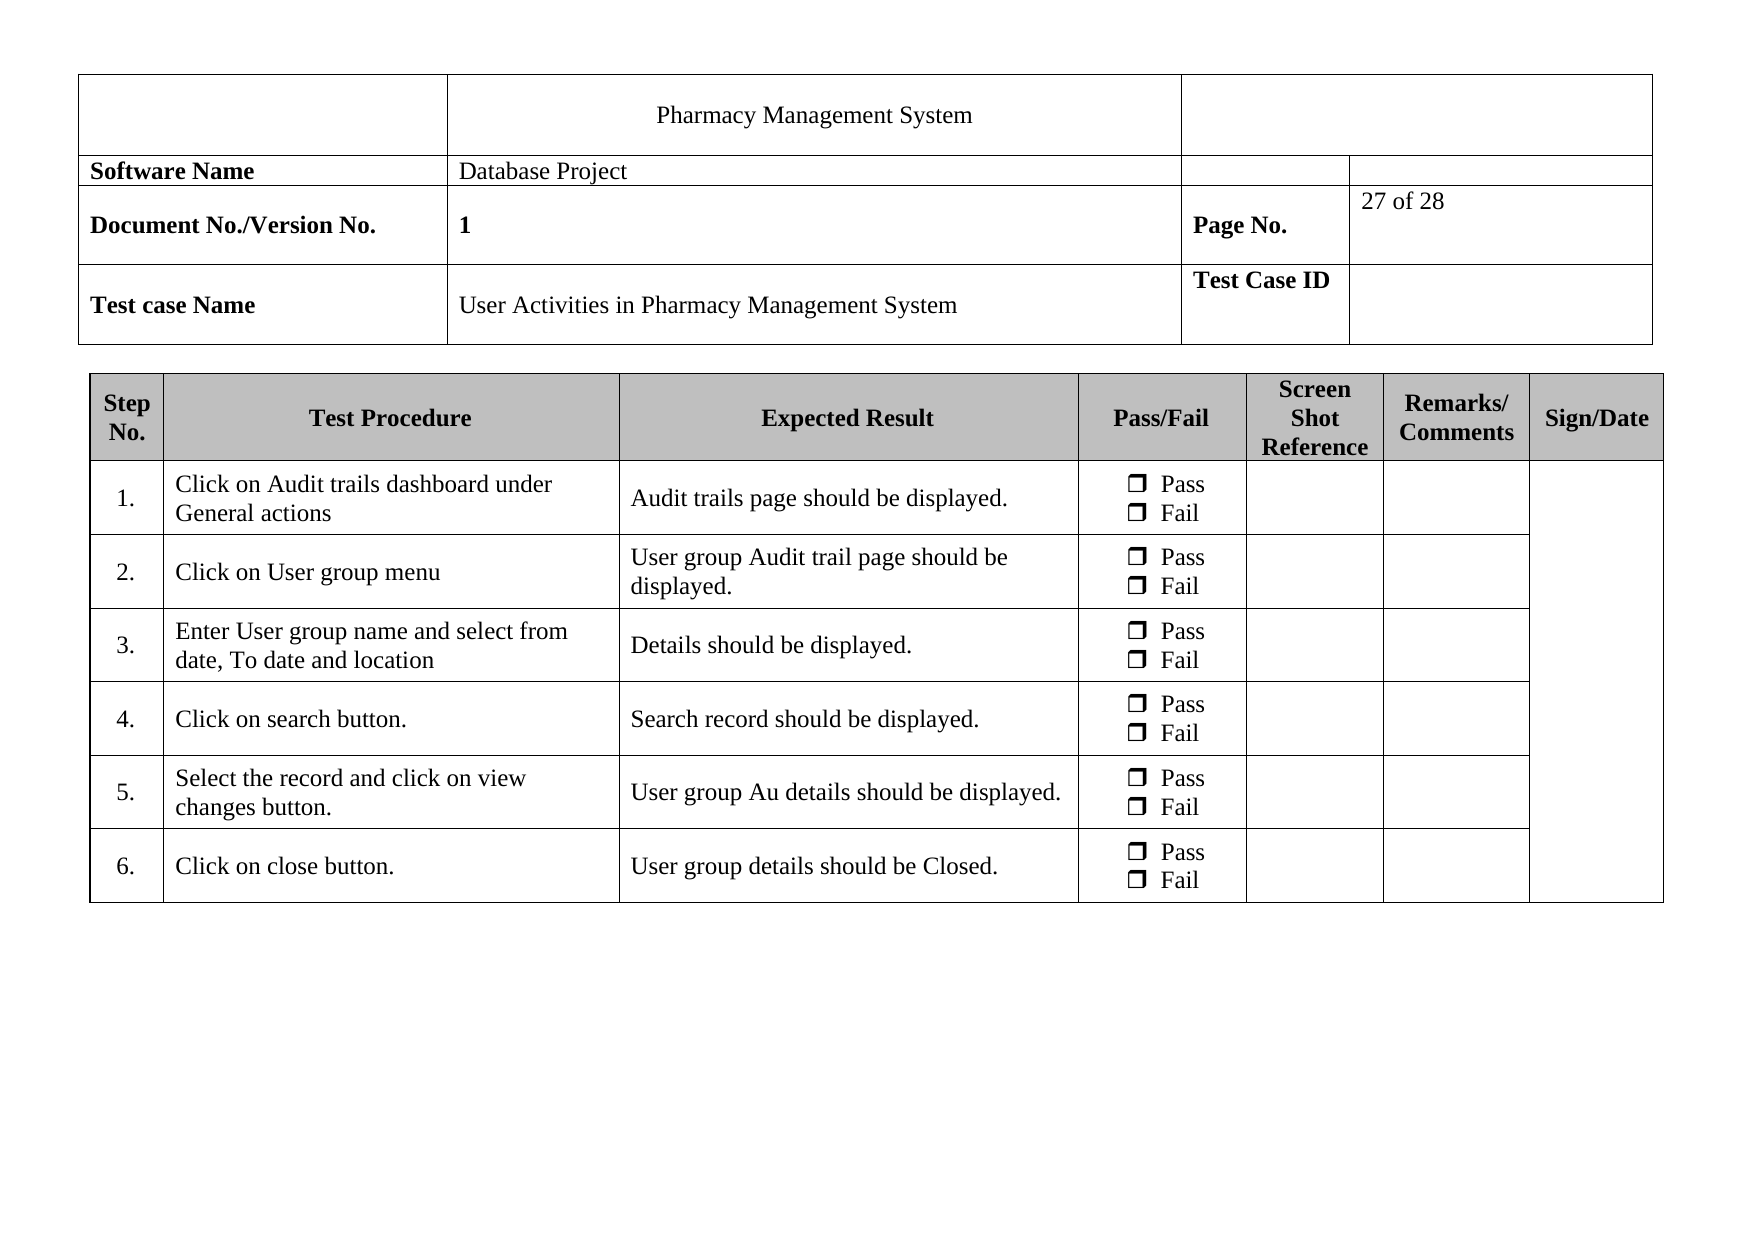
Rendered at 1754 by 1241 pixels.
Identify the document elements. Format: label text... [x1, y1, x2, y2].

table_cell [1247, 682, 1383, 754]
table_cell Click on close button. [164, 829, 619, 902]
table_cell [1247, 535, 1383, 607]
table_cell [91, 461, 163, 534]
table_cell Pass Fail [1079, 609, 1246, 681]
table_header Expected Result [620, 374, 1078, 460]
table_cell Click on User group menu [164, 535, 619, 607]
table_cell Pass Fail [1079, 682, 1246, 754]
table_cell User group Audit trail page should be displayed. [620, 535, 1078, 607]
table_cell Click on search button. [164, 682, 619, 754]
table_cell Pass Fail [1079, 535, 1246, 607]
table_cell Search record should be displayed. [620, 682, 1078, 754]
table_cell Pass Fail [1079, 756, 1246, 828]
table_cell [91, 535, 163, 607]
table_cell User group details should be Closed. [620, 829, 1078, 902]
table_cell [1384, 609, 1529, 681]
table_cell Details should be displayed. [620, 609, 1078, 681]
table_cell Pass Fail [1079, 461, 1246, 534]
table_cell [1247, 756, 1383, 828]
table_header Test Procedure [164, 374, 619, 460]
table_header Screen Shot Reference [1247, 374, 1383, 460]
table_cell Pass Fail [1079, 829, 1246, 902]
table_header Remarks/ Comments [1384, 374, 1529, 460]
table_cell User group Au details should be displayed. [620, 756, 1078, 828]
table_cell Enter User group name and select from date, To date and location [164, 609, 619, 681]
table_cell [1530, 461, 1663, 902]
table_cell [91, 609, 163, 681]
table_cell [91, 756, 163, 828]
table_cell [1247, 829, 1383, 902]
table_cell [1384, 535, 1529, 607]
table_cell [1384, 682, 1529, 754]
table_header Sign/Date [1530, 374, 1663, 460]
table_cell [1384, 461, 1529, 534]
table_header Step No. [91, 374, 163, 460]
table_cell [1384, 829, 1529, 902]
table_cell [1247, 461, 1383, 534]
table_cell Select the record and click on view changes button. [164, 756, 619, 828]
table_cell [1384, 756, 1529, 828]
table_cell [91, 829, 163, 902]
table_header Pass/Fail [1079, 374, 1246, 460]
table_cell [91, 682, 163, 754]
table_cell Click on Audit trails dashboard under General actions [164, 461, 619, 534]
table_cell [1247, 609, 1383, 681]
table_cell Audit trails page should be displayed. [620, 461, 1078, 534]
